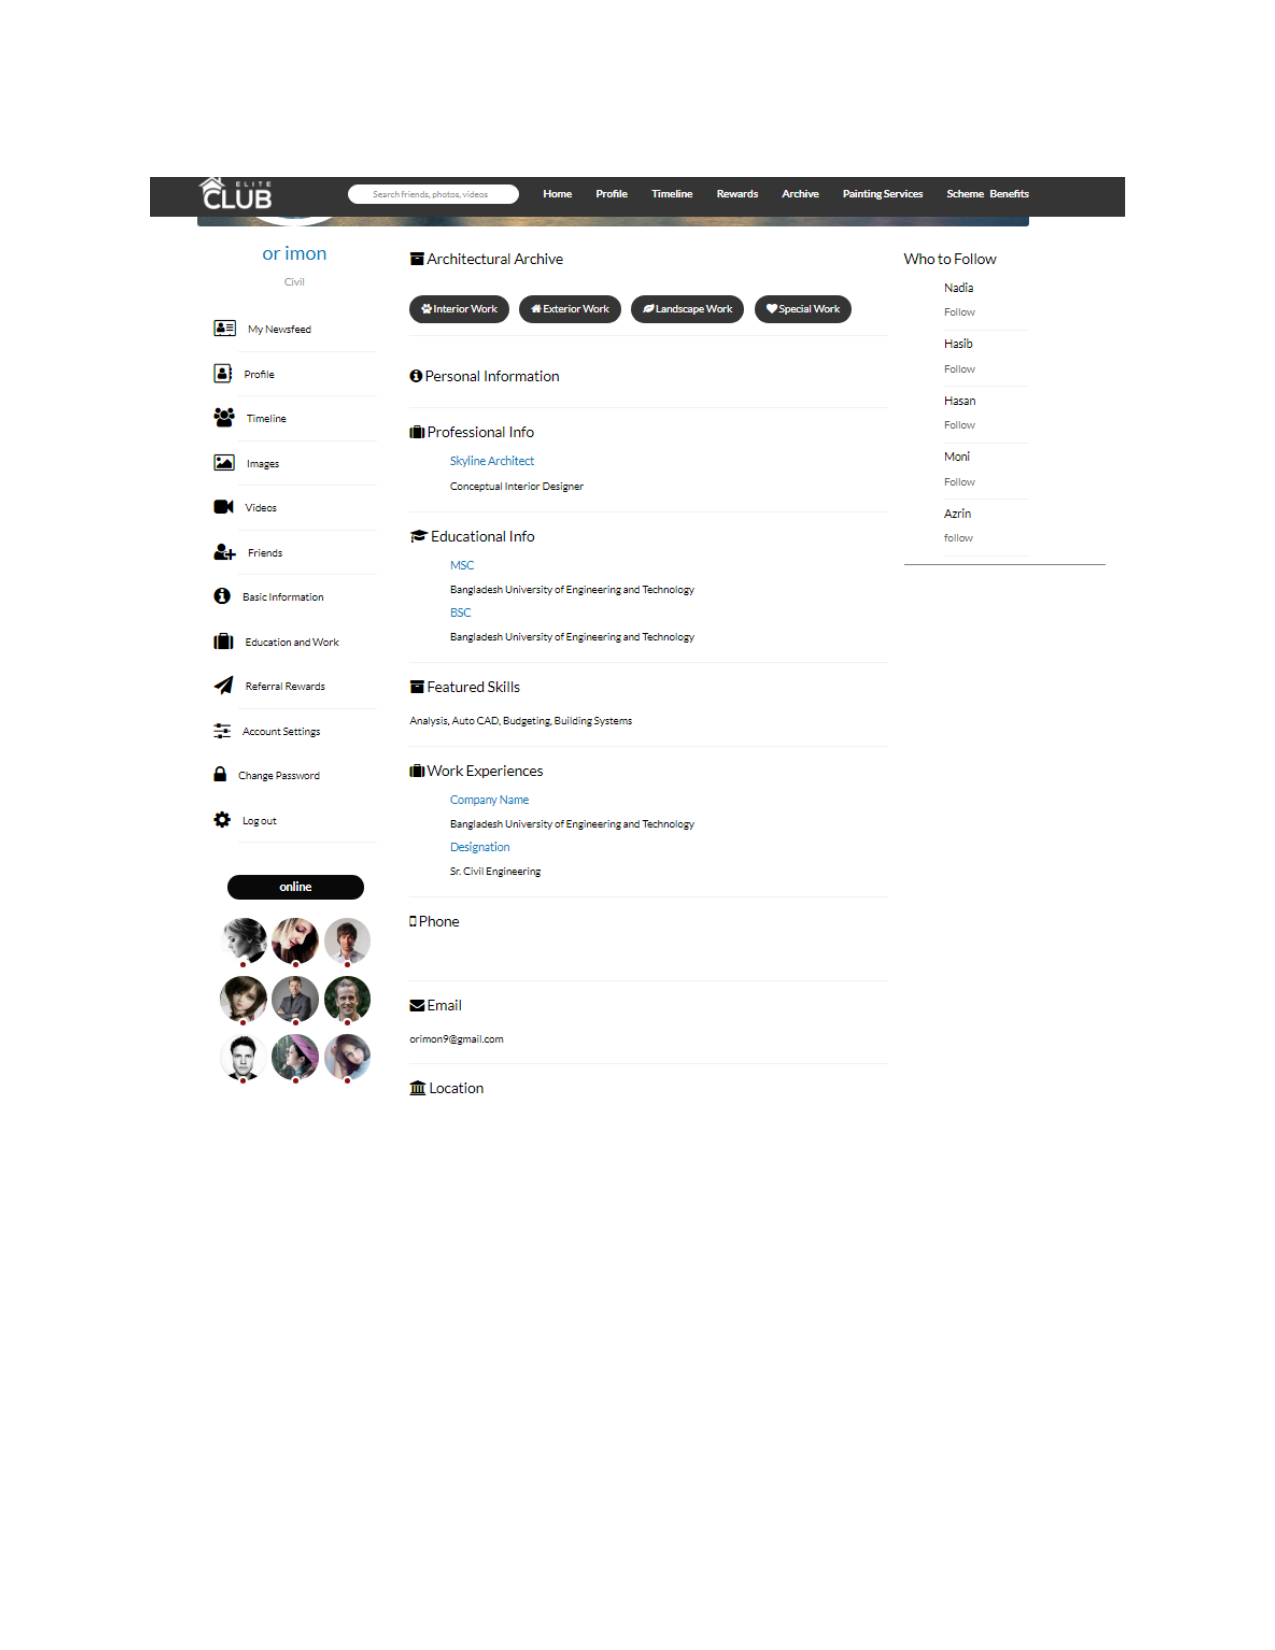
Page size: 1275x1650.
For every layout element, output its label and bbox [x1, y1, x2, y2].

picture [150, 177, 1125, 1147]
